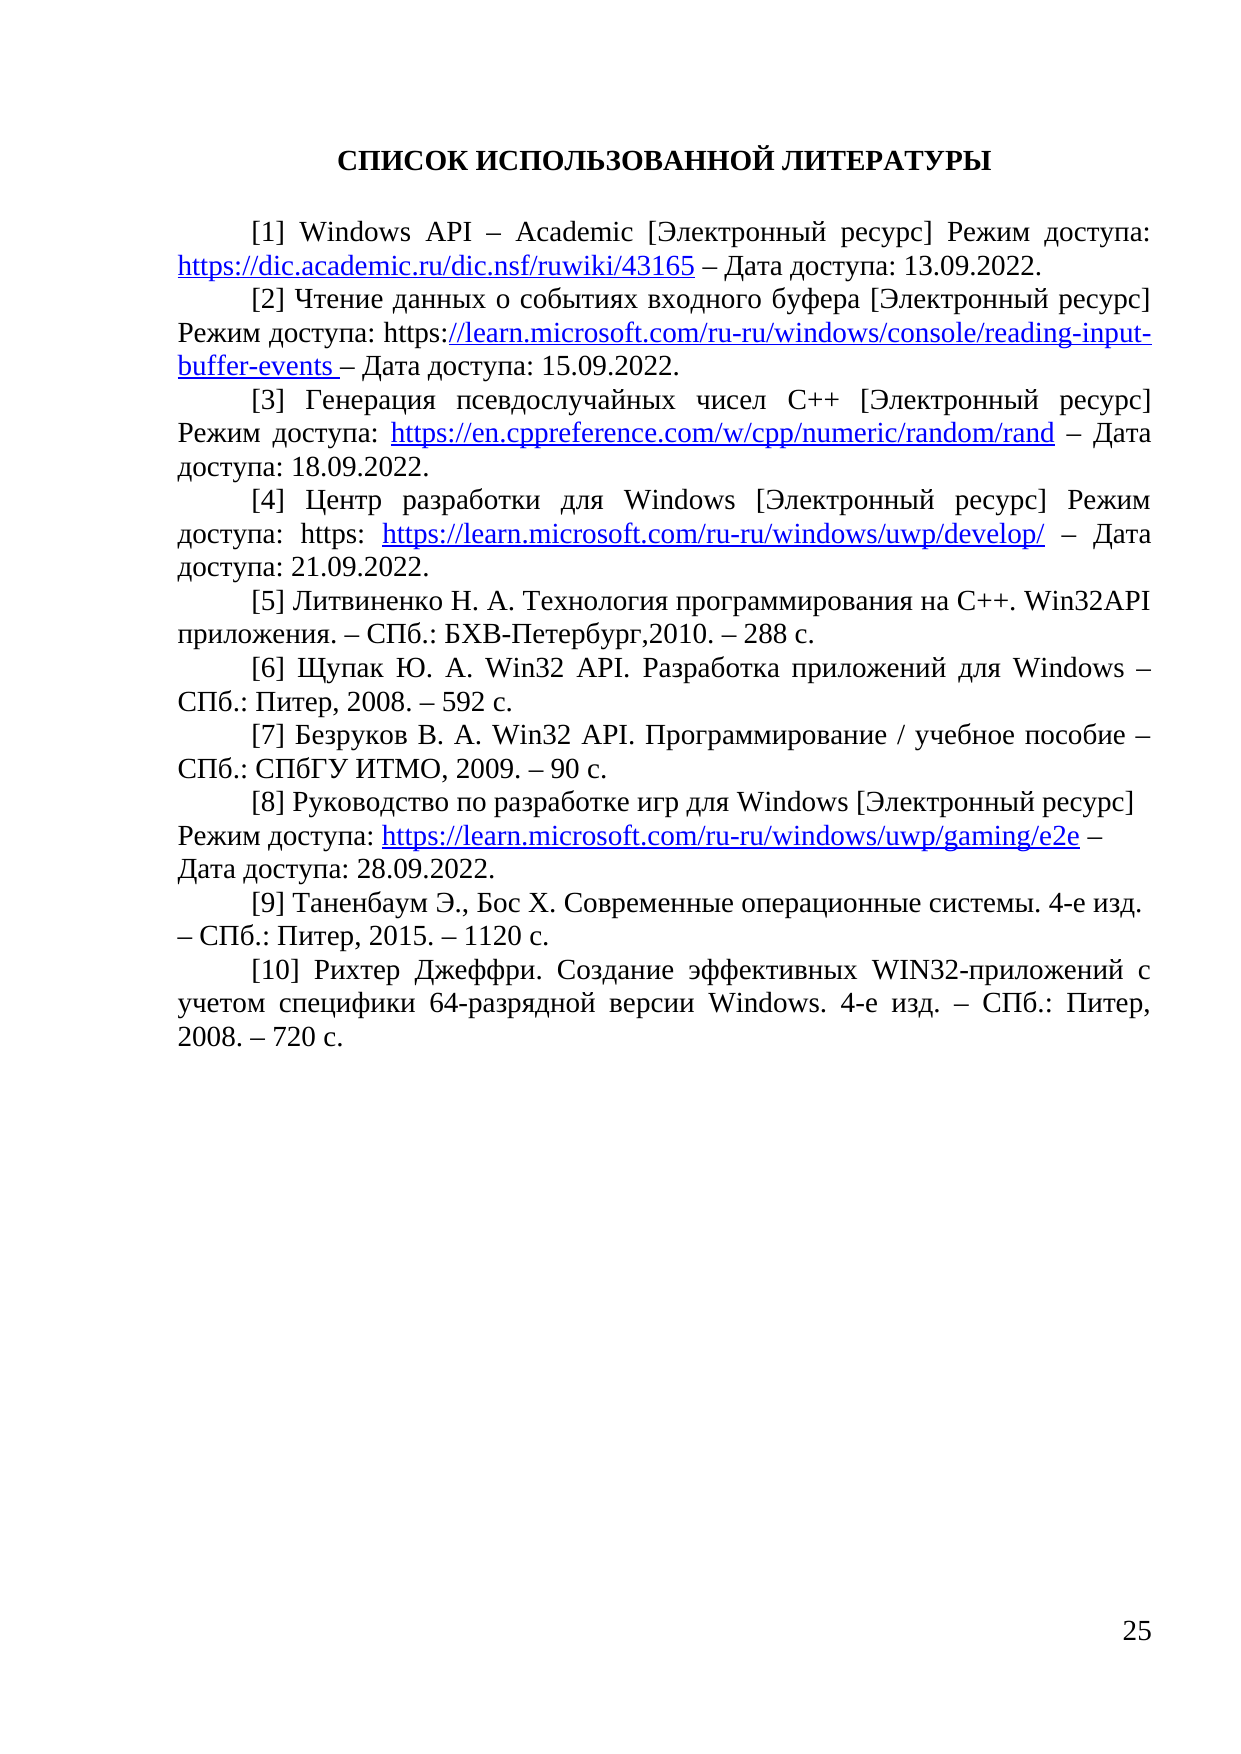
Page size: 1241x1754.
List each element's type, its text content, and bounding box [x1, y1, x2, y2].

text [7] Безруков В. А. Win32 API. Программирование / учебное пособие – СПб.: СПбГУ ИТМО, 2009. – 90 с. [177, 717, 1152, 784]
text [6] Щупак Ю. А. Win32 API. Разработка приложений для Windows – СПб.: Питер, 2008. – 592 с. [177, 650, 1152, 717]
text [8] Руководство по разработке игр для Windows [Электронный ресурс] Режим доступа: https://learn.microsoft.com/ru-ru/windows/uwp/gaming/e2e – Дата доступа: 28.09.2022. [177, 784, 1152, 885]
text [10] Рихтер Джеффри. Создание эффективных WIN32-приложений с учетом специфики 64-разрядной версии Windows. 4-е изд. – СПб.: Питер, 2008. – 720 с. [177, 952, 1152, 1053]
text [1] Windows API – Academic [Электронный ресурс] Режим доступа: https://dic.academic.ru/dic.nsf/ruwiki/43165 – Дата доступа: 13.09.2022. [177, 214, 1152, 281]
text [5] Литвиненко Н. А. Технология программирования на С++. Win32API приложения. – СПб.: БХВ-Петербург,2010. – 288 с. [177, 583, 1152, 650]
text [3] Генерация псевдослучайных чисел C++ [Электронный ресурс] Режим доступа: https://en.cppreference.com/w/cpp/numeric/random/rand – Дата доступа: 18.09.2022. [177, 382, 1152, 482]
text [2] Чтение данных о событиях входного буфера [Электронный ресурс] Режим доступа: https://learn.microsoft.com/ru-ru/windows/console/reading-input-buffer-events – Дата доступа: 15.09.2022. [177, 281, 1152, 382]
text Список использованной литературы [177, 143, 1152, 177]
text [4] Центр разработки для Windows [Электронный ресурс] Режим доступа: https: https://learn.microsoft.com/ru-ru/windows/uwp/develop/ – Дата доступа: 21.09.2022. [177, 482, 1152, 583]
text [9] Таненбаум Э., Бос Х. Современные операционные системы. 4-е изд. – СПб.: Питер, 2015. – 1120 с. [177, 885, 1152, 952]
